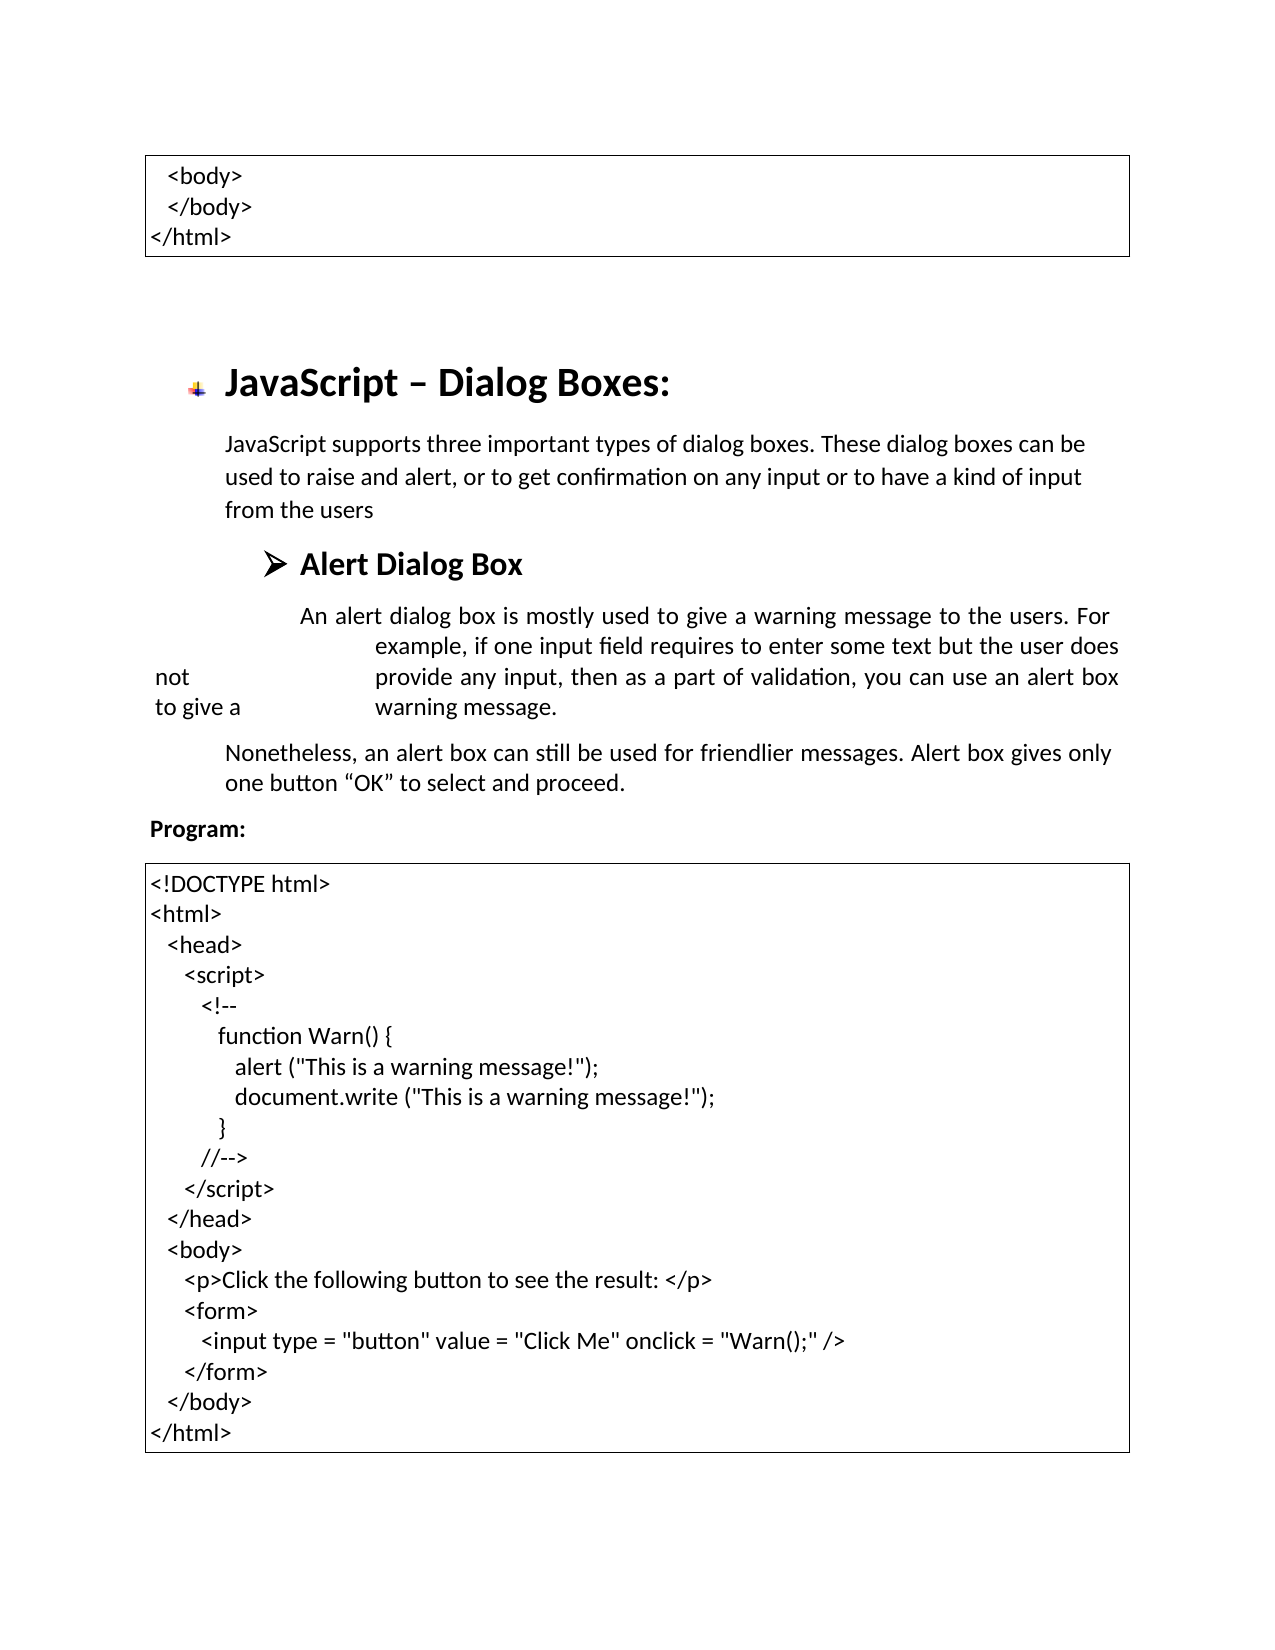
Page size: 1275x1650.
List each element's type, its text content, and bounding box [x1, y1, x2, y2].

text <script> [150, 959, 1125, 990]
text //--> [150, 1142, 1125, 1173]
text </html> [146, 216, 1129, 256]
text <!-- [150, 990, 1125, 1020]
list JavaScript – Dialog Boxes: [187, 356, 1125, 407]
picture [188, 380, 206, 397]
text <body> [150, 1234, 1125, 1264]
text } [150, 1112, 1125, 1142]
text <form> [150, 1295, 1125, 1326]
text </head> [150, 1203, 1125, 1234]
text <body> [146, 156, 1129, 191]
text Program: [150, 813, 1125, 843]
text </body> [150, 191, 1125, 216]
text <head> [150, 929, 1125, 959]
text alert ("This is a warning message!"); [150, 1051, 1125, 1081]
text </body> [150, 1387, 1125, 1412]
text <!DOCTYPE html> [146, 864, 1129, 898]
text document.write ("This is a warning message!"); [150, 1081, 1125, 1112]
text An alert dialog box is mostly used to give a warning message to the users. For example, if one input field requires to enter some text but the user does not provide any input, then as a part of validation, you can use an alert box to give a warning message. [155, 600, 1120, 722]
text <html> [150, 898, 1125, 929]
text JavaScript supports three important types of dialog boxes. These dialog boxes can be used to raise and alert, or to get confirmation on any input or to have a kind of input from the users [150, 428, 1125, 524]
subtitle Alert Dialog Box [262, 543, 1125, 584]
text function Warn() { [150, 1020, 1125, 1051]
text <input type = "button" value = "Click Me" onclick = "Warn();" /> [150, 1326, 1125, 1356]
text </html> [146, 1412, 1129, 1452]
text <p>Click the following button to see the result: </p> [150, 1264, 1125, 1295]
text </script> [150, 1173, 1125, 1203]
text Nonetheless, an alert box can still be used for friendlier messages. Alert box gives only one button “OK” to select and proceed. [155, 737, 1120, 798]
text </form> [150, 1356, 1125, 1387]
